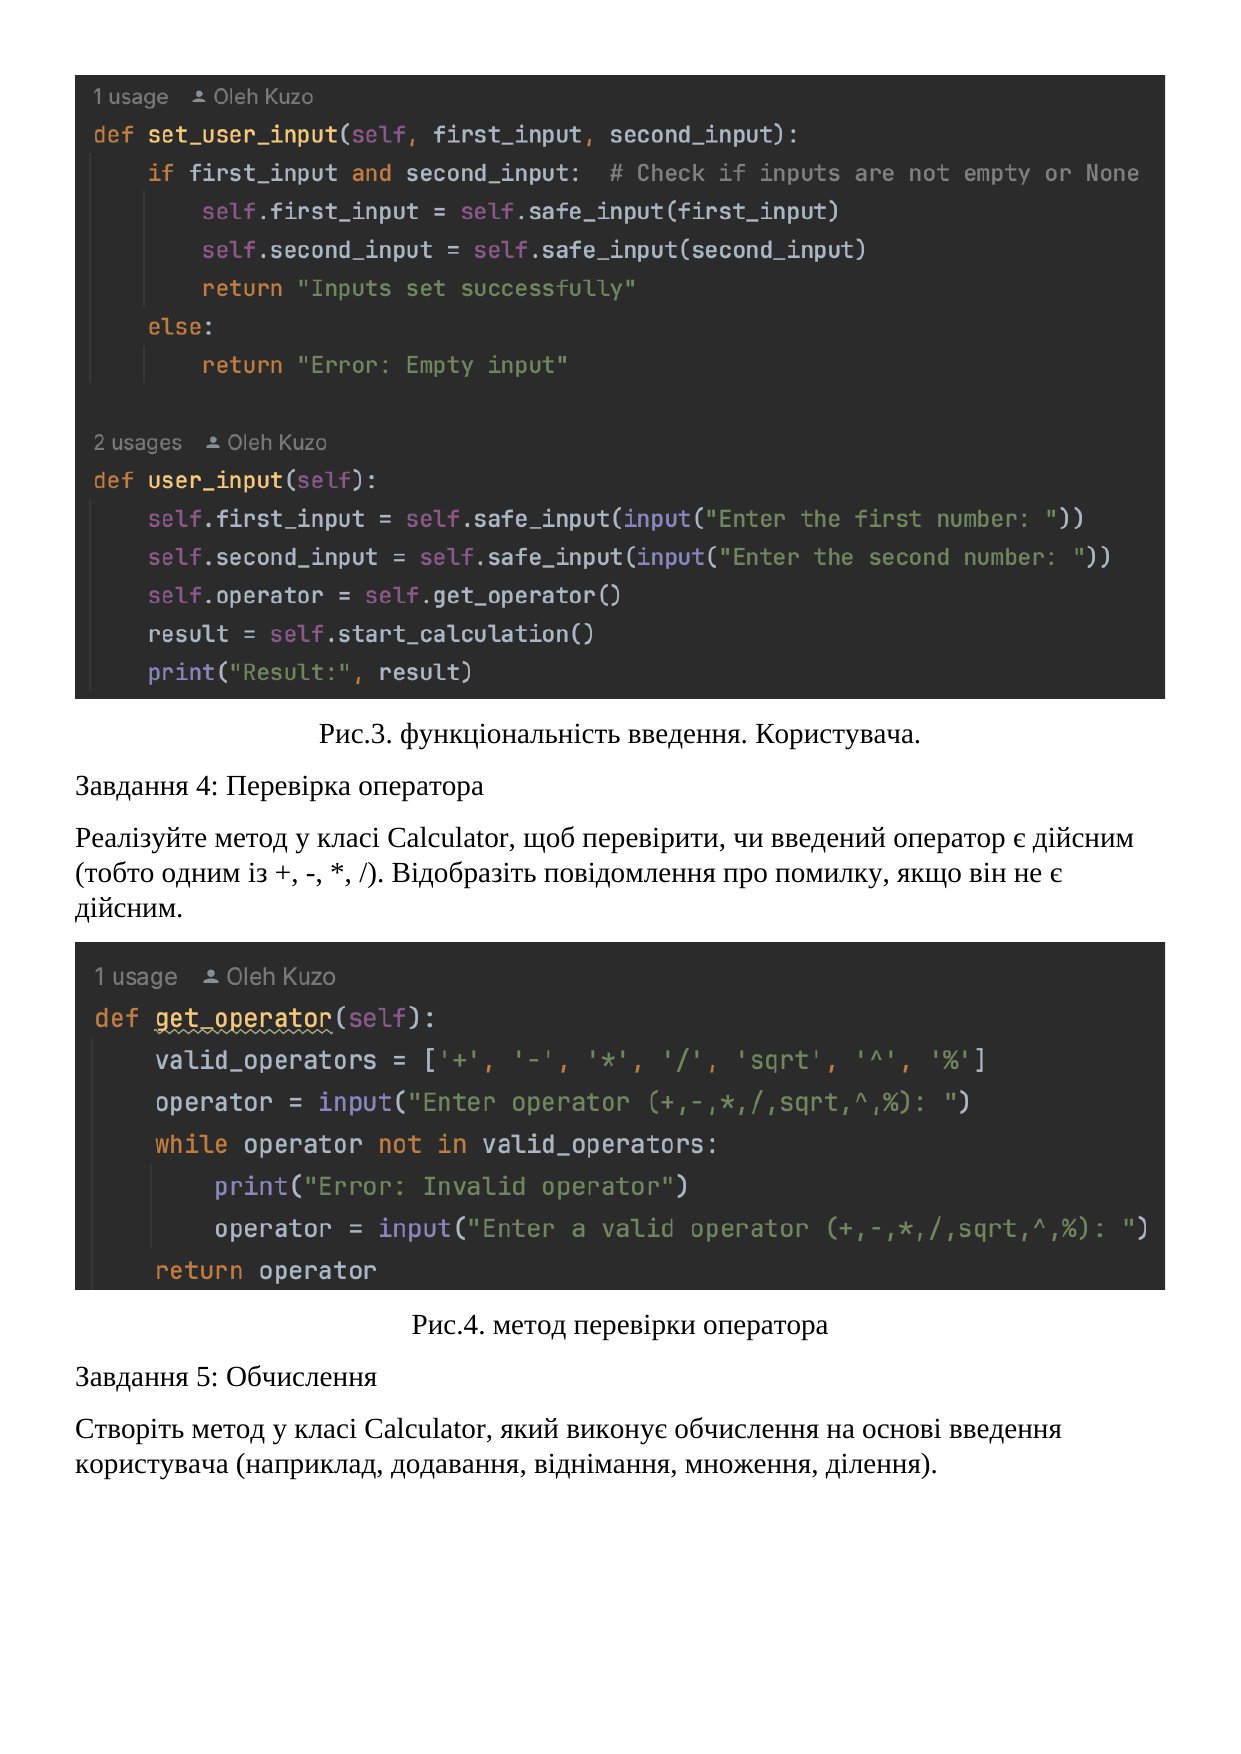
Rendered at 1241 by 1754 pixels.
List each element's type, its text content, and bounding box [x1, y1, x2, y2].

text Рис.4. метод перевірки оператора [75, 1307, 1165, 1341]
picture [75, 942, 1166, 1290]
text Завдання 5: Обчислення [75, 1359, 1165, 1393]
text Завдання 4: Перевірка оператора [75, 768, 1165, 802]
text Створіть метод у класі Calculator, який виконує обчислення на основі введення користувача (наприклад, додавання, віднімання, множення, ділення). [75, 1411, 1165, 1480]
text Рис.3. функціональність введення. Користувача. [75, 716, 1165, 750]
text Реалізуйте метод у класі Calculator, щоб перевірити, чи введений оператор є дійсним (тобто одним із +, -, *, /). Відобразіть повідомлення про помилку, якщо він не є дійсним. [75, 820, 1165, 924]
picture [75, 75, 1166, 699]
